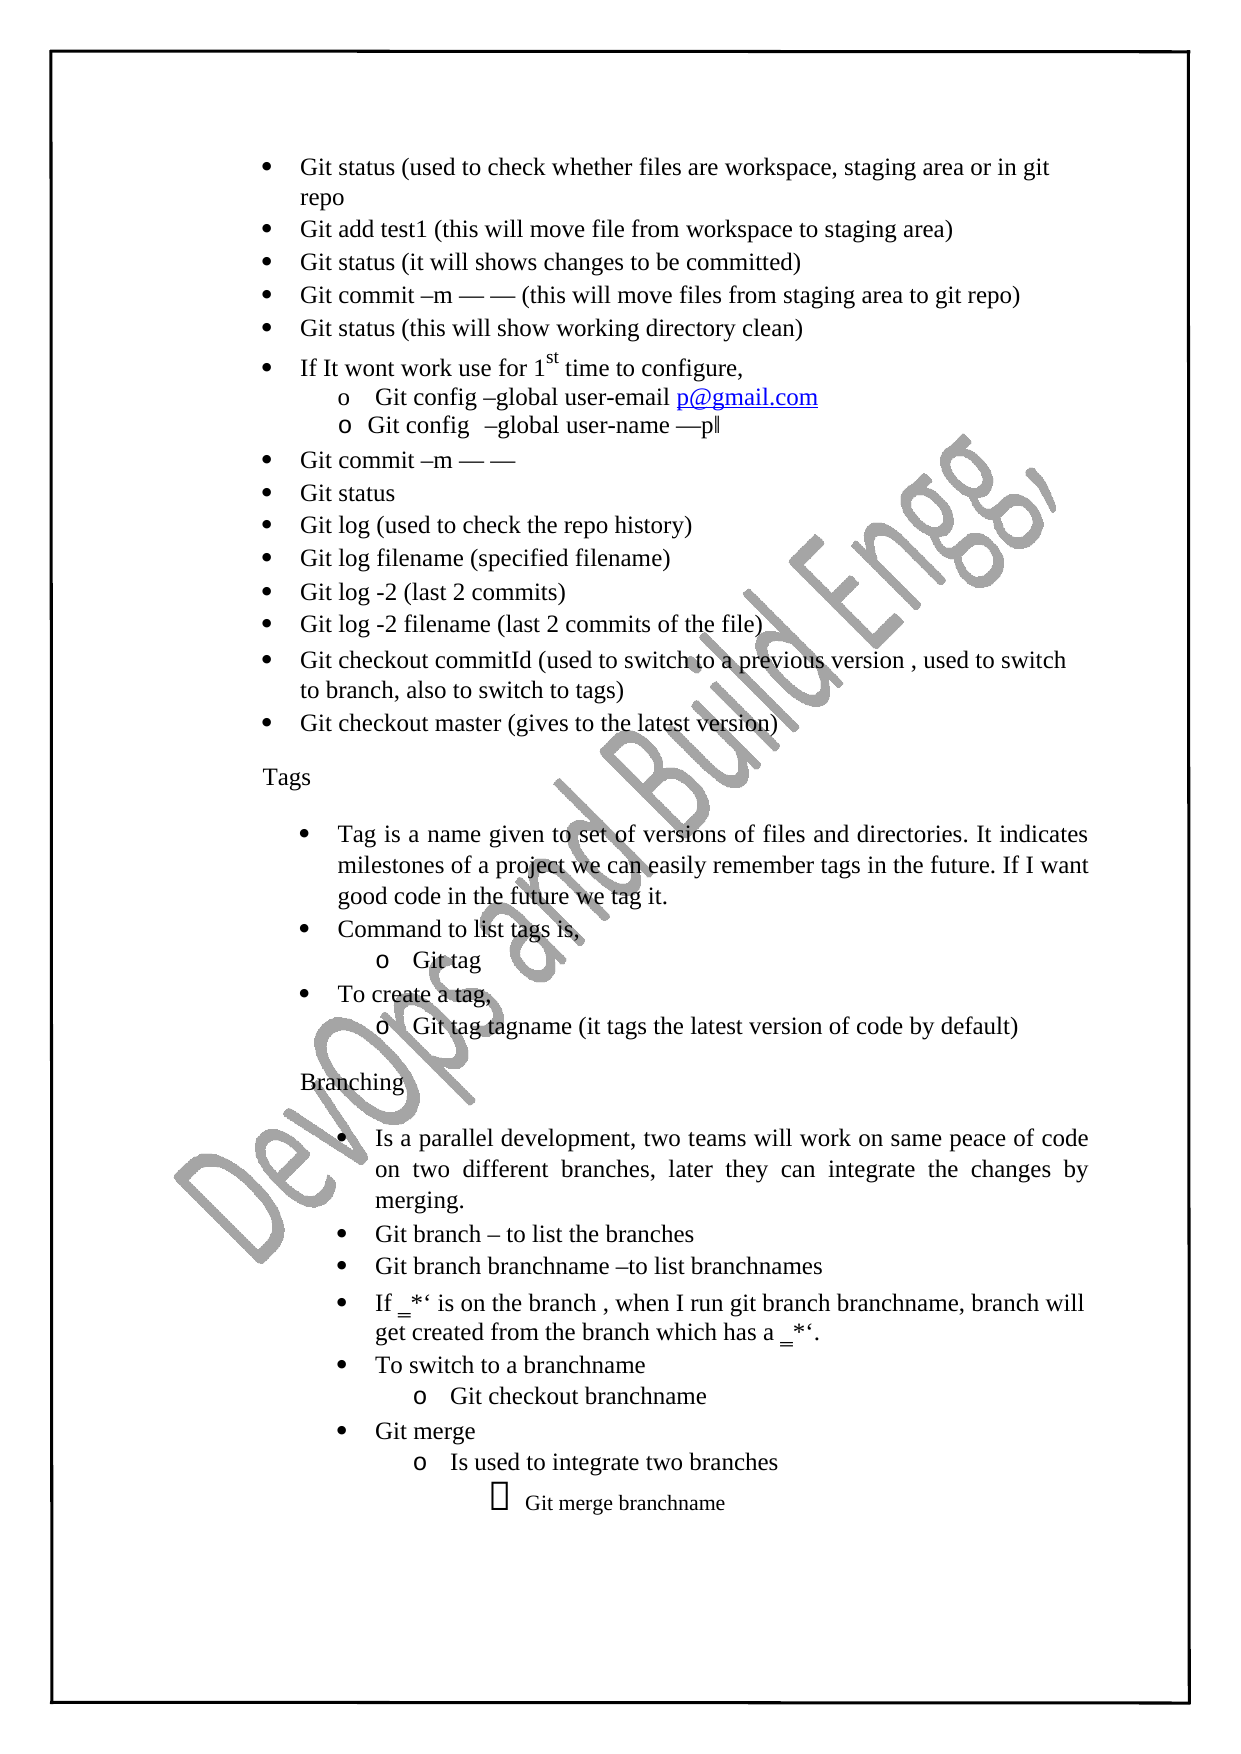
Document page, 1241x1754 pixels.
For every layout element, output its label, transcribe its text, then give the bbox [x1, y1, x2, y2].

list If It wont work use for 1st time to configure, [262, 345, 1090, 383]
list Git tag tagname (it tags the latest version of code by default) [375, 1011, 1090, 1042]
list Is used to integrate two branches [412, 1447, 1090, 1478]
list Git log -2 filename (last 2 commits of the file) [262, 609, 1090, 638]
list Git commit –m ― ― (this will move files from staging area to git repo) [262, 280, 1090, 309]
list Git branch – to list the branches [337, 1219, 1090, 1247]
list Git log (used to check the repo history) [262, 511, 1090, 539]
list To create a tag, [300, 979, 1090, 1008]
list Is a parallel development, two teams will work on same peace of code on two different branches, later they can integrate the changes by merging. [337, 1123, 1089, 1214]
list Git status (it will shows changes to be committed) [262, 247, 1090, 276]
list Git add test1 (this will move file from workspace to staging area) [262, 214, 1090, 243]
list Git config –global user-email p@gmail.com o Git config –global user-name ―p‖ [337, 383, 819, 441]
text Tags [262, 762, 1090, 790]
list Tag is a name given to set of versions of files and directories. It indicates milestones of a project we can easily remember tags in the future. If I want good code in the future we tag it. [300, 819, 1089, 909]
list Git tag [375, 945, 1090, 976]
list Git checkout branchname [412, 1381, 1090, 1412]
list Git log -2 (last 2 commits) [262, 577, 1090, 605]
text Branching [300, 1067, 1090, 1095]
list Git branch branchname –to list branchnames [337, 1251, 1090, 1280]
picture [172, 431, 1058, 1266]
list Git merge branchname [488, 1478, 1090, 1518]
list If ‗*‘ is on the branch , when I run git branch branchname, branch will get created from the branch which has a ‗*‘. [337, 1288, 1089, 1346]
list Git log filename (specified filename) [262, 543, 1090, 572]
list Git status (this will show working directory clean) [262, 313, 1090, 342]
list Git merge [337, 1416, 1090, 1445]
list Git commit –m ― ― [262, 445, 1090, 473]
list Git status [262, 478, 1090, 507]
list Git status (used to check whether files are workspace, staging area or in git repo [262, 152, 1089, 211]
list Git checkout master (gives to the latest version) [262, 708, 1090, 736]
list Git checkout commitId (used to switch to a previous version , used to switch to branch, also to switch to tags) [262, 646, 1089, 704]
list Command to list tags is, [300, 914, 1090, 942]
list To switch to a branchname [337, 1350, 1090, 1379]
